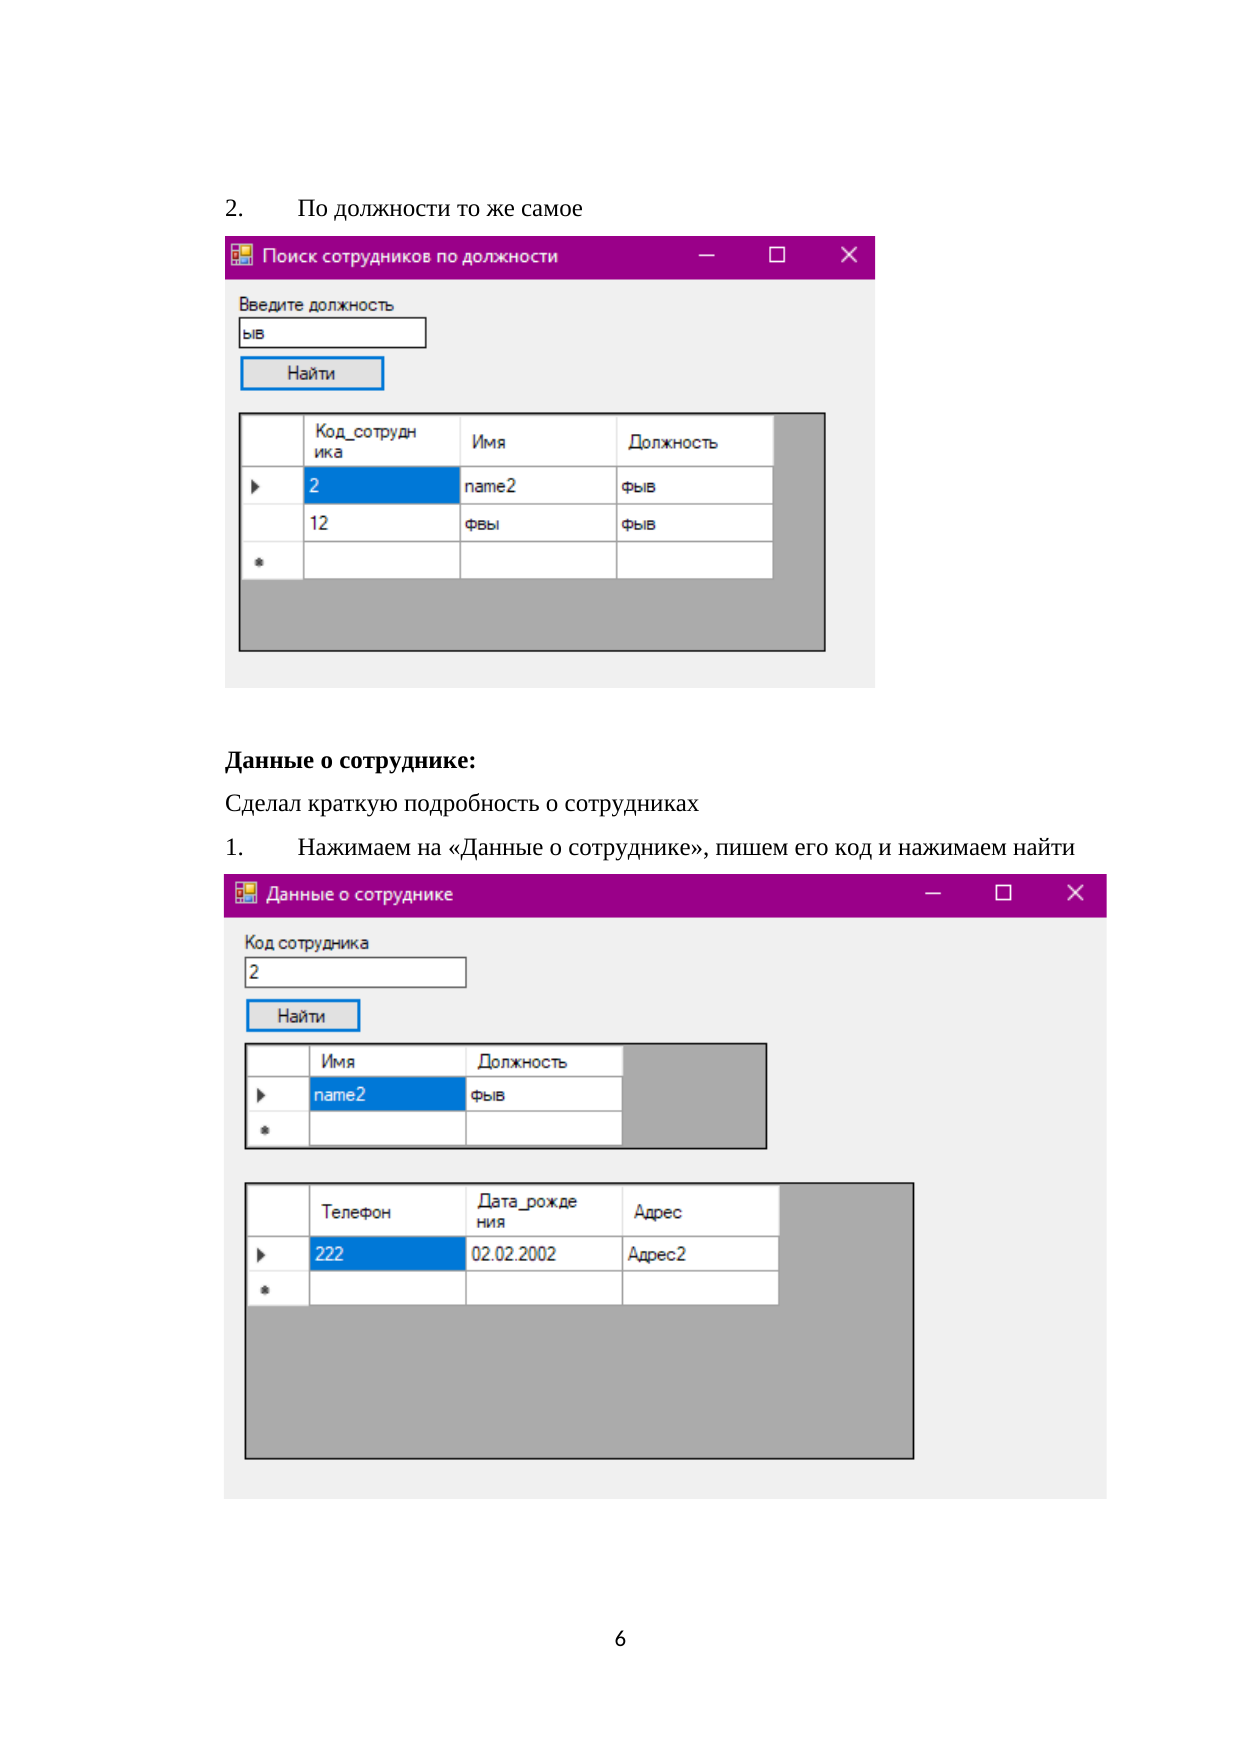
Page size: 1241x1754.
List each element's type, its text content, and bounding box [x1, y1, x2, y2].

picture [225, 236, 876, 688]
text Данные о сотруднике: [150, 745, 1090, 774]
list По должности то же самое [150, 193, 1090, 222]
text Сделал краткую подробность о сотрудниках [150, 788, 1090, 817]
picture [223, 874, 1107, 1499]
list Нажимаем на «Данные о сотруднике», пишем его код и нажимаем найти [150, 832, 1090, 860]
